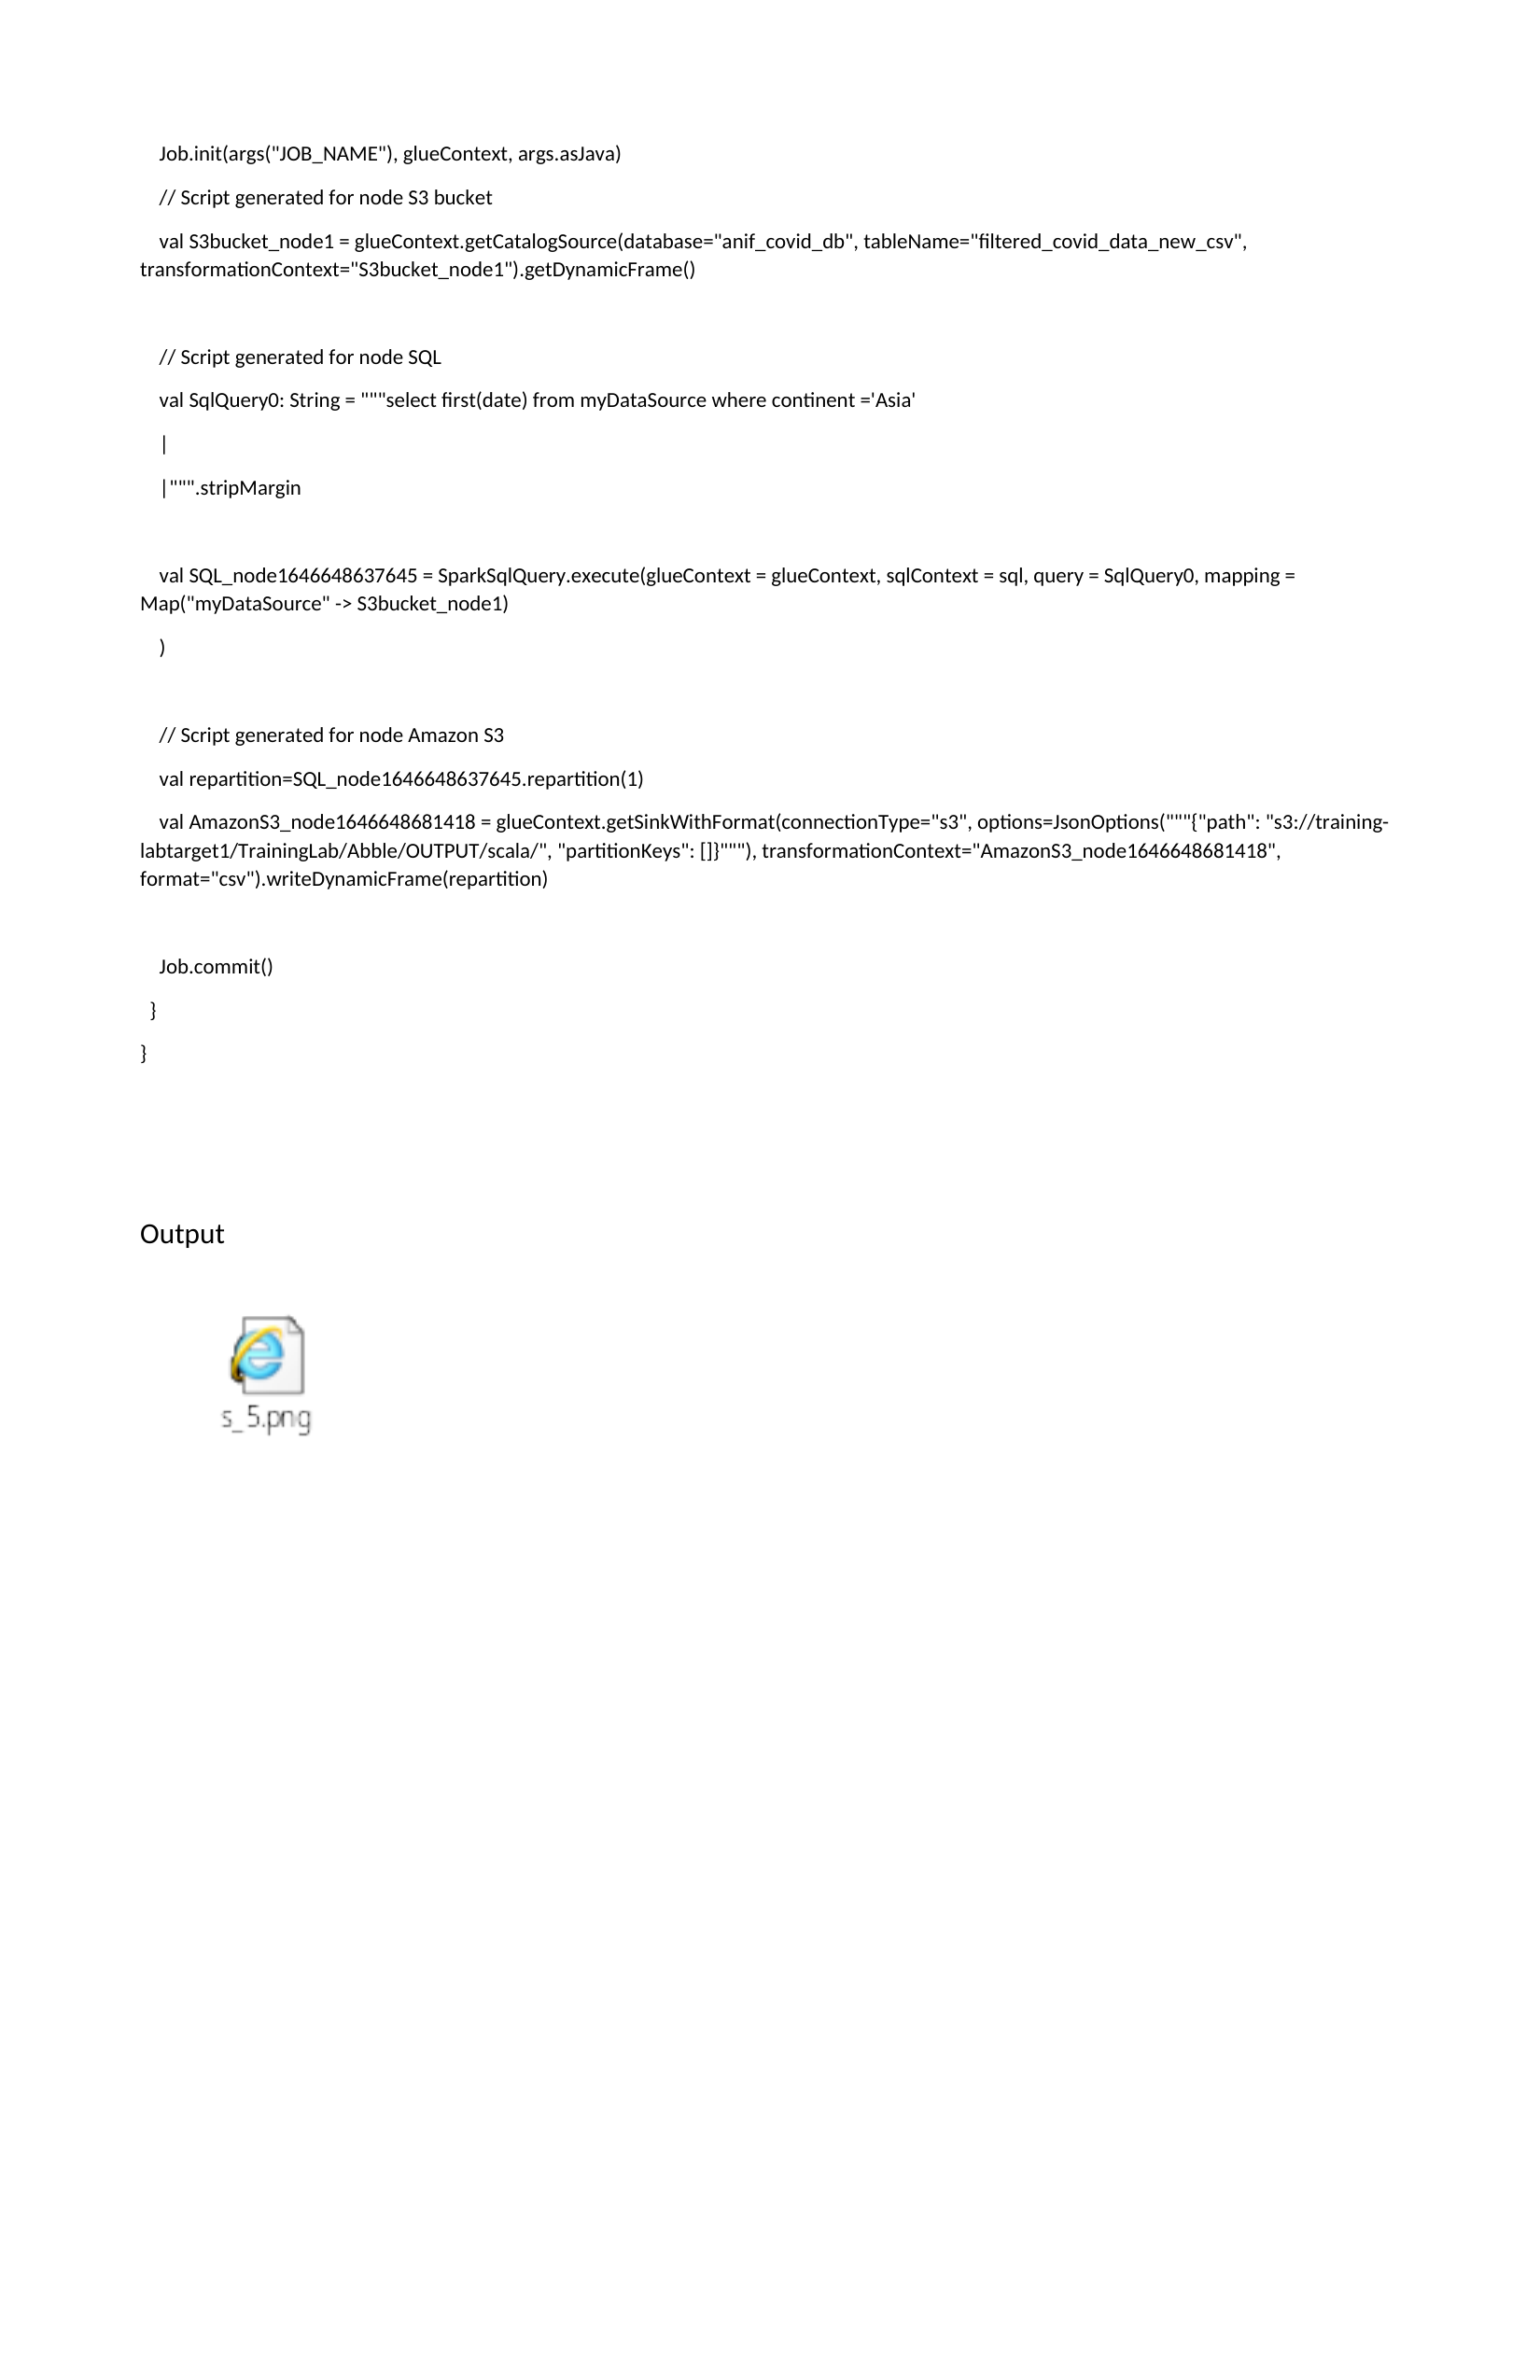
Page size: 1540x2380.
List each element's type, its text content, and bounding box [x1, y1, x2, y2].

text val S3bucket_node1 = glueContext.getCatalogSource(database="anif_covid_db", tableName="filtered_covid_data_new_csv", transformationContext="S3bucket_node1").getDynamicFrame() [140, 228, 1400, 282]
text val SQL_node1646648637645 = SparkSqlQuery.execute(glueContext = glueContext, sqlContext = sql, query = SqlQuery0, mapping = Map("myDataSource" -> S3bucket_node1) [140, 562, 1400, 616]
text | [140, 430, 1400, 456]
text Job.init(args("JOB_NAME"), glueContext, args.asJava) [140, 140, 1400, 166]
text // Script generated for node S3 bucket [140, 184, 1400, 210]
text // Script generated for node Amazon S3 [140, 721, 1400, 748]
text val repartition=SQL_node1646648637645.repartition(1) [140, 765, 1400, 791]
text Output [140, 1215, 1400, 1251]
text val AmazonS3_node1646648681418 = glueContext.getSinkWithFormat(connectionType="s3", options=JsonOptions("""{"path": "s3://training-labtarget1/TrainingLab/Abble/OUTPUT/scala/", "partitionKeys": []}"""), transformationContext="AmazonS3_node1646648681418", format="csv").writeDynamicFrame(repartition) [140, 809, 1400, 891]
text ) [140, 634, 1400, 660]
text } [140, 1040, 1400, 1067]
text } [140, 997, 1400, 1023]
text val SqlQuery0: String = """select first(date) from myDataSource where continent ='Asia' [140, 386, 1400, 413]
text Job.commit() [140, 953, 1400, 979]
text |""".stripMargin [140, 474, 1400, 500]
text // Script generated for node SQL [140, 343, 1400, 370]
